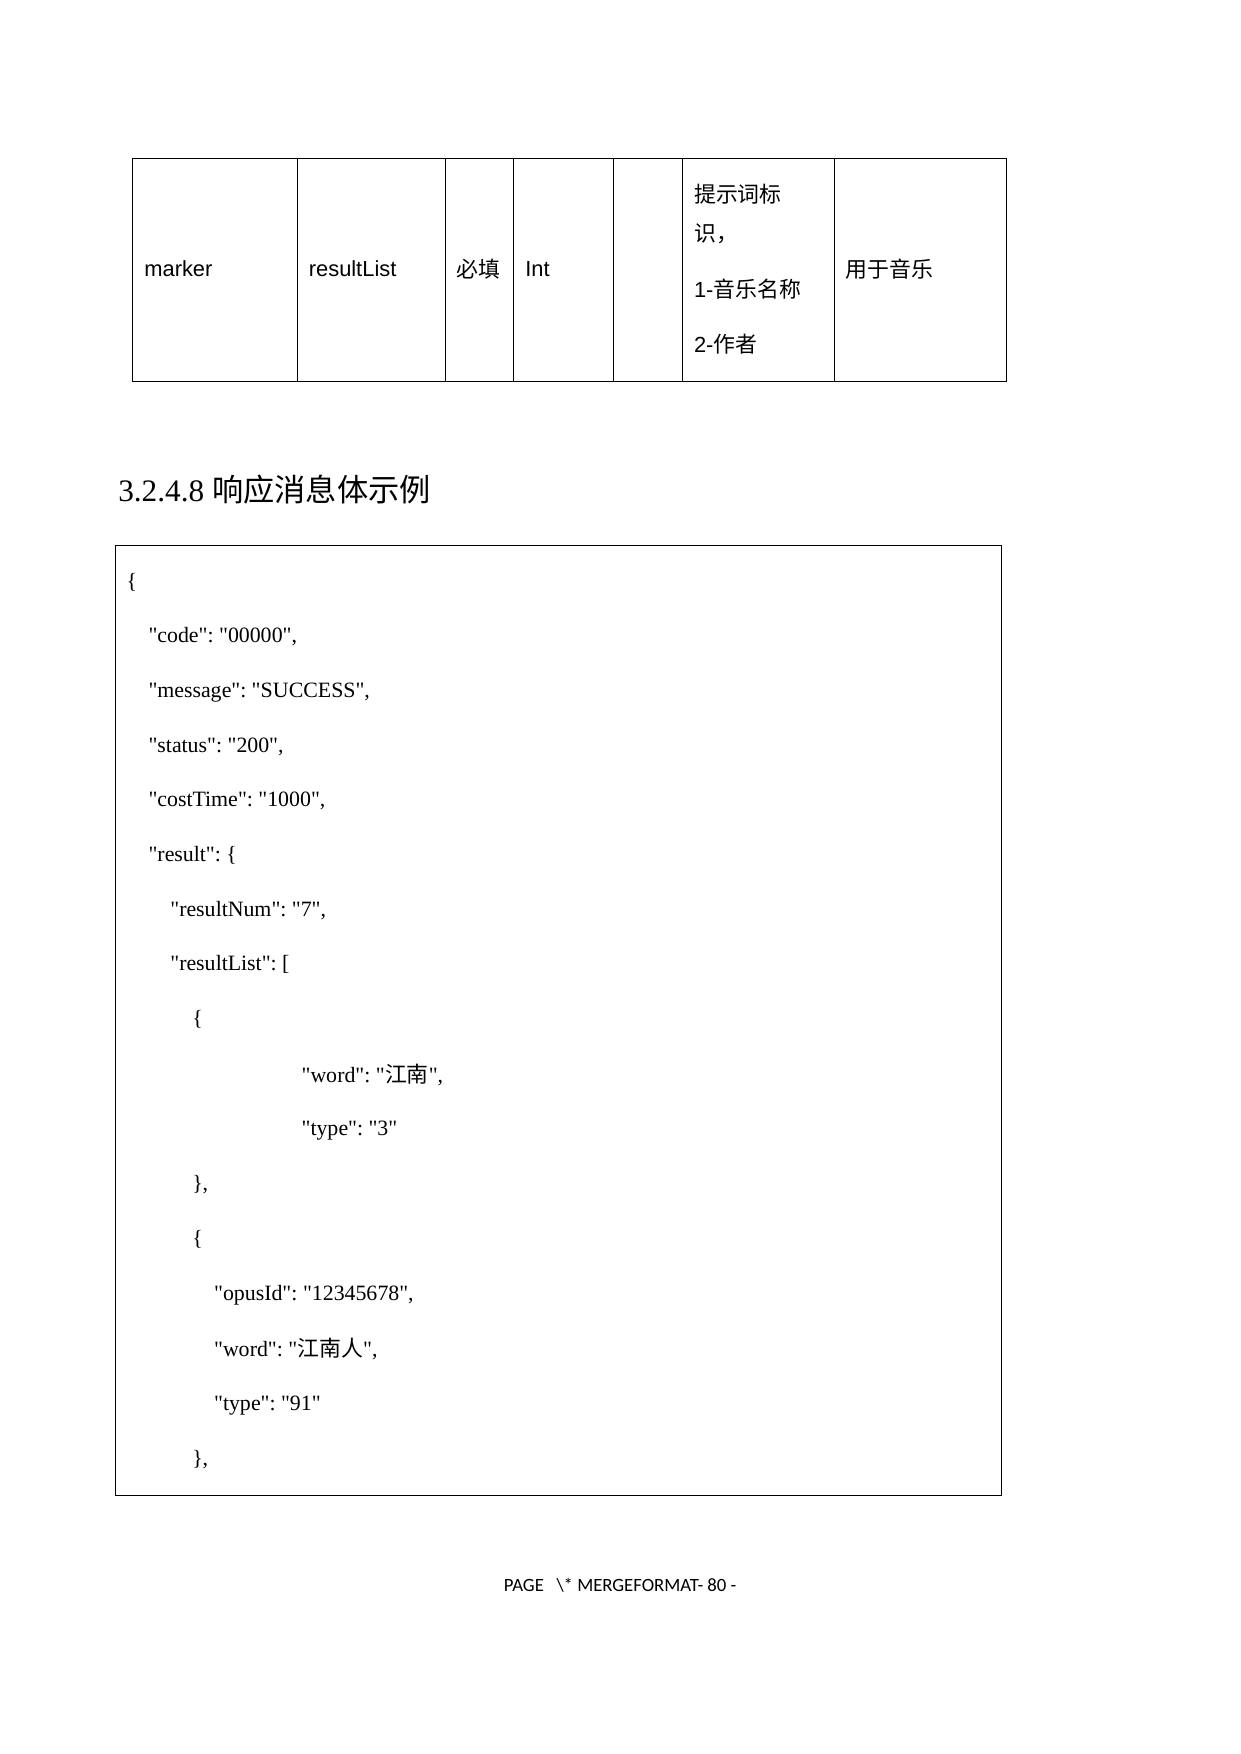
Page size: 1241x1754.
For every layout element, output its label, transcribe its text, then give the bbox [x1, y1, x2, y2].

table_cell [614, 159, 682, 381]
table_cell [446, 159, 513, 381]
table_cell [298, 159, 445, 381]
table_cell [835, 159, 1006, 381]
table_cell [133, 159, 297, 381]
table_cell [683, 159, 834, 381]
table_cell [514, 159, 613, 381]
subtitle 响应消息体示例 [118, 453, 1122, 521]
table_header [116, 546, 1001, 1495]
